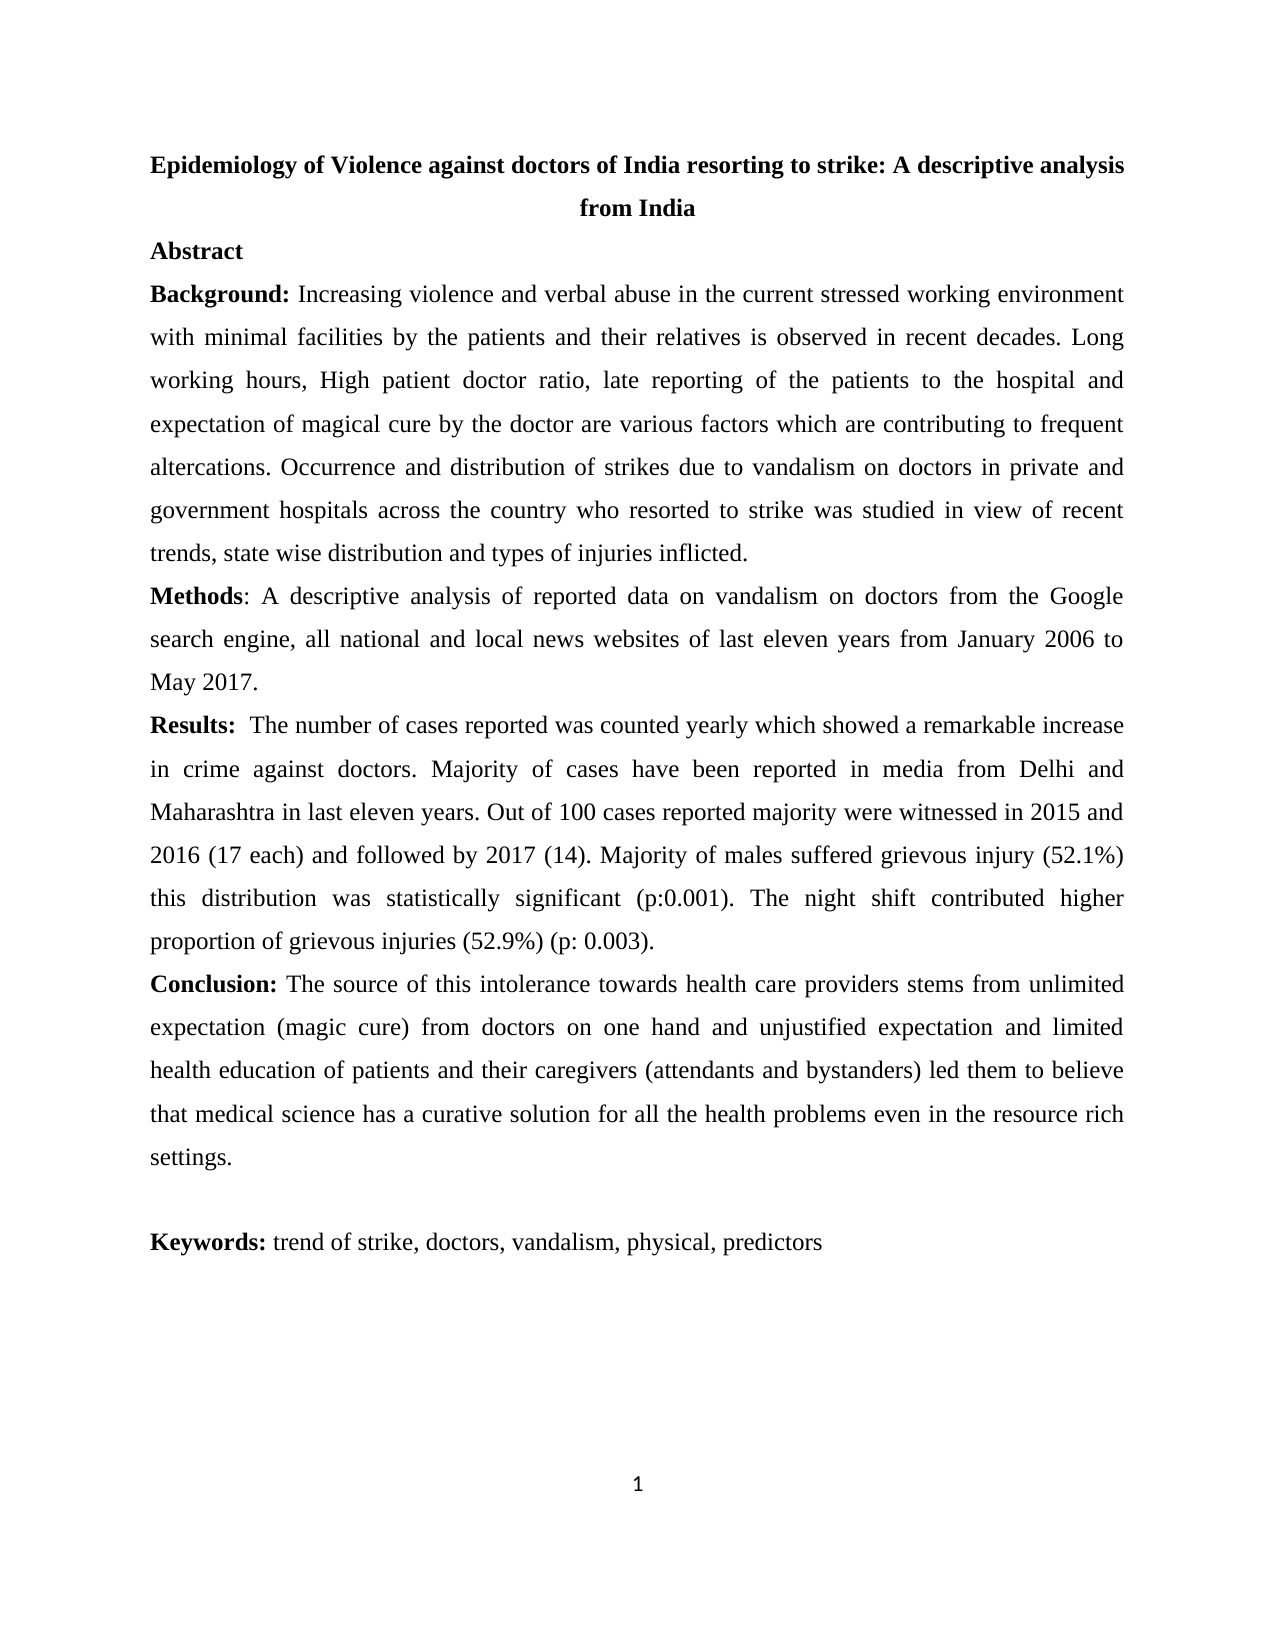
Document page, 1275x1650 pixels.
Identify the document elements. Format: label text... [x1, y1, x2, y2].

text Methods: A descriptive analysis of reported data on vandalism on doctors from the Google search engine, all national and local news websites of last eleven years from January 2006 to May 2017. [150, 581, 1125, 696]
text Epidemiology of Violence against doctors of India resorting to strike: A descriptive analysis from India [150, 150, 1125, 222]
text Keywords: trend of strike, doctors, vandalism, physical, predictors [150, 1227, 1125, 1256]
text Background: Increasing violence and verbal abuse in the current stressed working environment with minimal facilities by the patients and their relatives is observed in recent decades. Long working hours, High patient doctor ratio, late reporting of the patients to the hospital and expectation of magical cure by the doctor are various factors which are contributing to frequent altercations. Occurrence and distribution of strikes due to vandalism on doctors in private and government hospitals across the country who resorted to strike was studied in view of recent trends, state wise distribution and types of injuries inflicted. [150, 279, 1125, 567]
text Abstract [150, 236, 1125, 265]
text Results: The number of cases reported was counted yearly which showed a remarkable increase in crime against doctors. Majority of cases have been reported in media from Delhi and Maharashtra in last eleven years. Out of 100 cases reported majority were witnessed in 2015 and 2016 (17 each) and followed by 2017 (14). Majority of males suffered grievous injury (52.1%) this distribution was statistically significant (p:0.001). The night shift contributed higher proportion of grievous injuries (52.9%) (p: 0.003). [150, 711, 1125, 955]
text Conclusion: The source of this intolerance towards health care providers stems from unlimited expectation (magic cure) from doctors on one hand and unjustified expectation and limited health education of patients and their caregivers (attendants and bystanders) led them to believe that medical science has a curative solution for all the health problems even in the resource rich settings. [150, 969, 1125, 1171]
